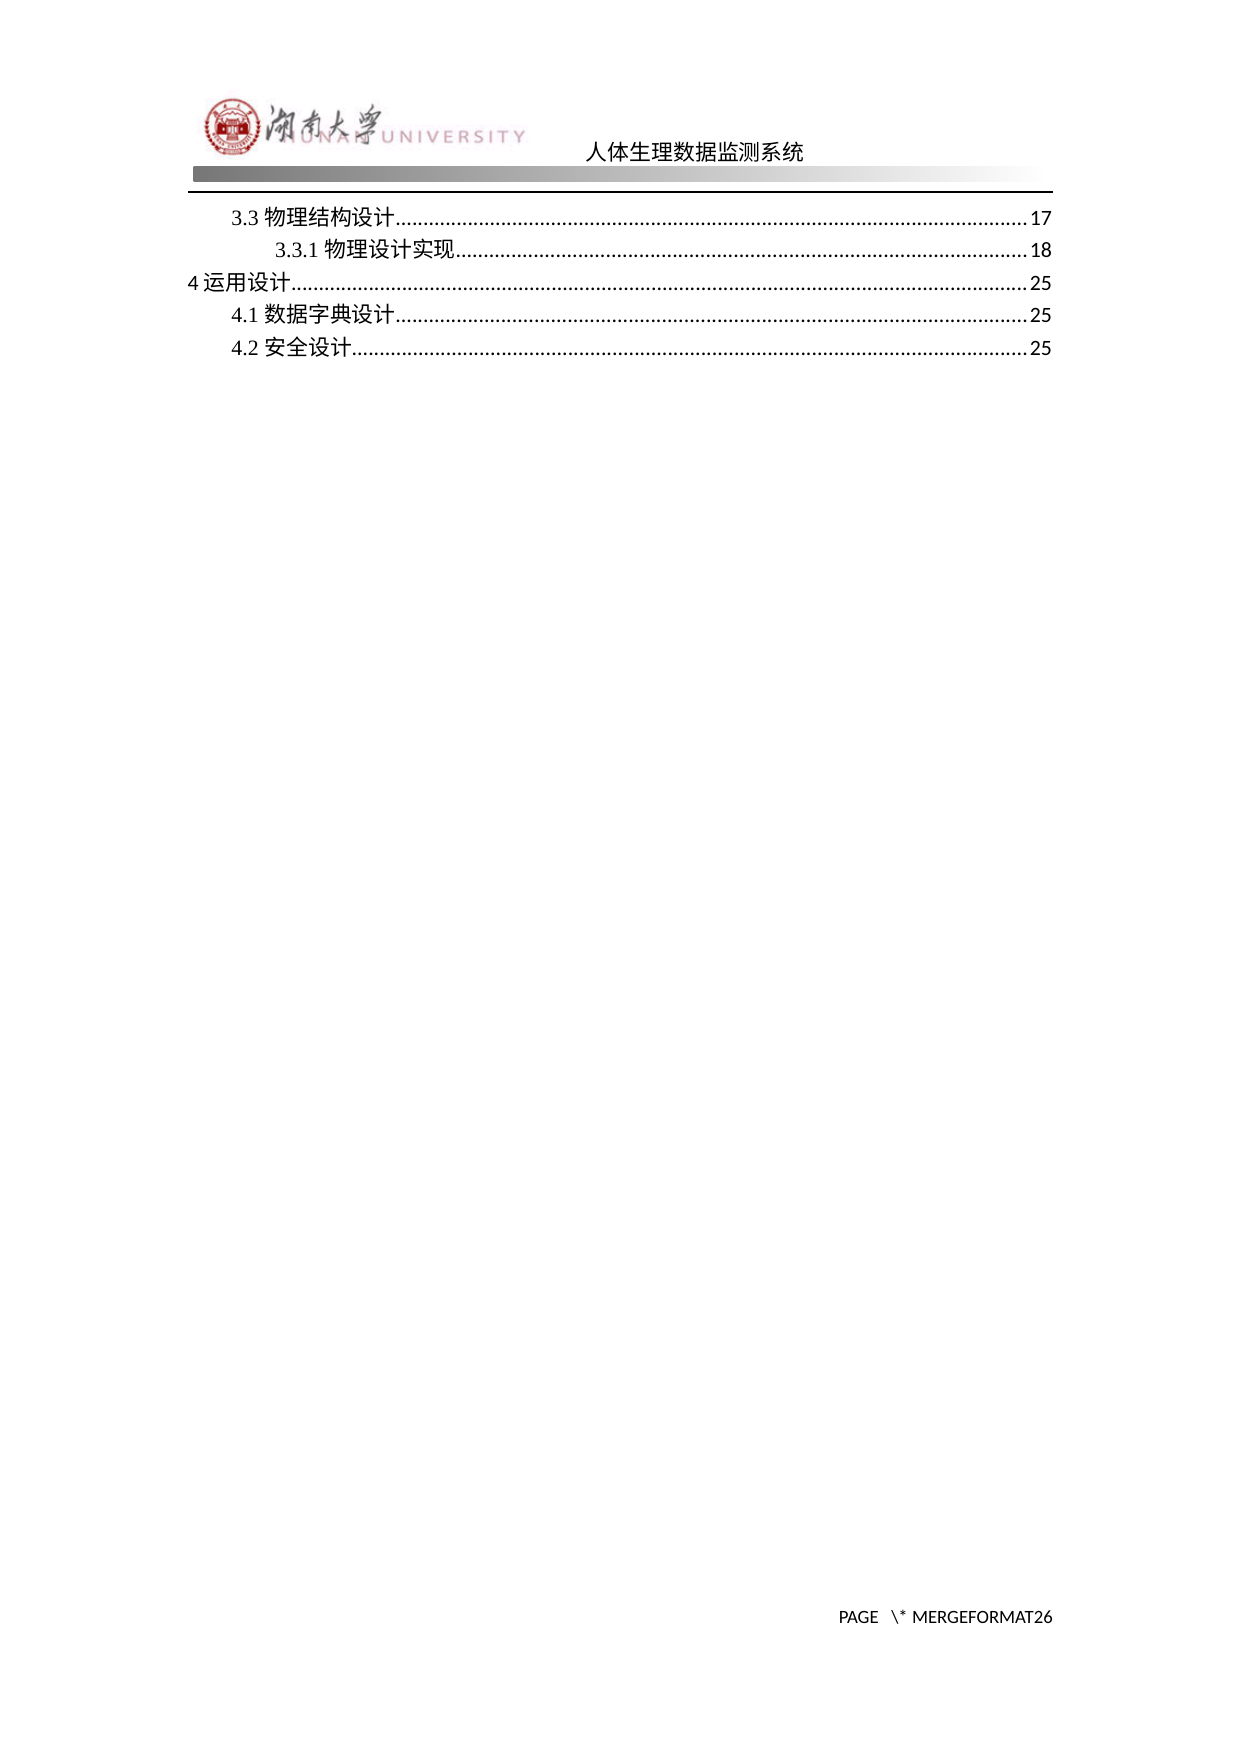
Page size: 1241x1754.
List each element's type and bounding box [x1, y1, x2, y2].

picture [187, 88, 548, 160]
